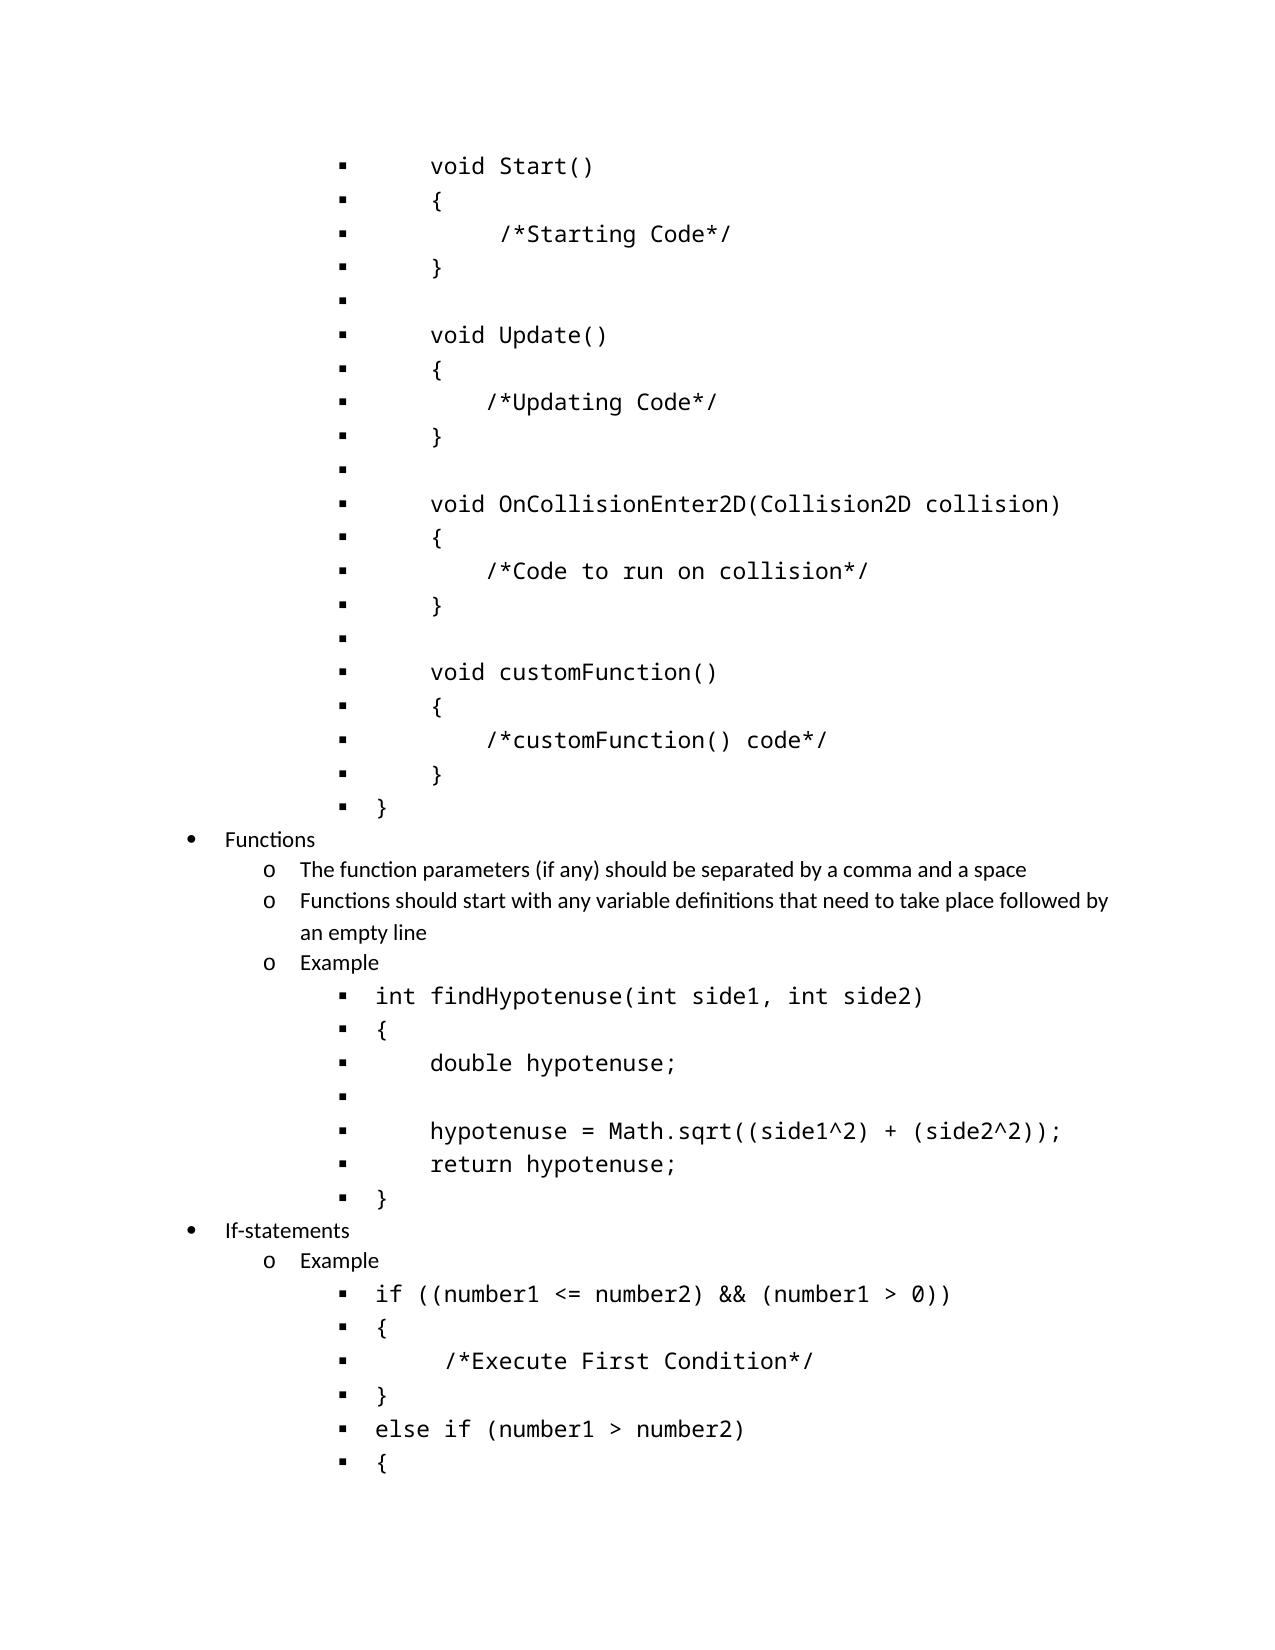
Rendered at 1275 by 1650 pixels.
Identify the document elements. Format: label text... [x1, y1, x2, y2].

list } [337, 1182, 1125, 1213]
list /*Starting Code*/ [337, 217, 1125, 249]
list else if (number1 > number2) [337, 1413, 1125, 1444]
list } [337, 589, 1125, 620]
list int findHypotenuse(int side1, int side2) [337, 980, 1125, 1011]
list { [337, 1446, 1125, 1478]
list If-statements [187, 1216, 1125, 1244]
list void Start() [337, 150, 1125, 181]
list void customFunction() [337, 656, 1125, 687]
list double hypotenuse; [337, 1047, 1125, 1078]
list { [337, 690, 1125, 721]
list /*Execute First Condition*/ [337, 1345, 1125, 1376]
list void OnCollisionEnter2D(Collision2D collision) [337, 487, 1125, 519]
list { [337, 352, 1125, 384]
list { [337, 1013, 1125, 1045]
list } [337, 251, 1125, 282]
list { [337, 521, 1125, 552]
list /*Code to run on collision*/ [337, 555, 1125, 586]
list } [337, 757, 1125, 789]
list Example [262, 948, 1125, 977]
list /*Updating Code*/ [337, 386, 1125, 417]
list } [337, 420, 1125, 451]
list hypotenuse = Math.sqrt((side1^2) + (side2^2)); [337, 1115, 1125, 1146]
list } [337, 1379, 1125, 1410]
list Functions should start with any variable definitions that need to take place followed by an empty line [262, 887, 1125, 946]
list return hypotenuse; [337, 1148, 1125, 1180]
list if ((number1 <= number2) && (number1 > 0)) [337, 1278, 1125, 1309]
list { [337, 184, 1125, 215]
list { [337, 1311, 1125, 1343]
list The function parameters (if any) should be separated by a comma and a space [262, 855, 1125, 884]
list Example [262, 1246, 1125, 1275]
list } [337, 791, 1125, 822]
list /*customFunction() code*/ [337, 724, 1125, 755]
list Functions [187, 825, 1125, 853]
list void Update() [337, 319, 1125, 350]
